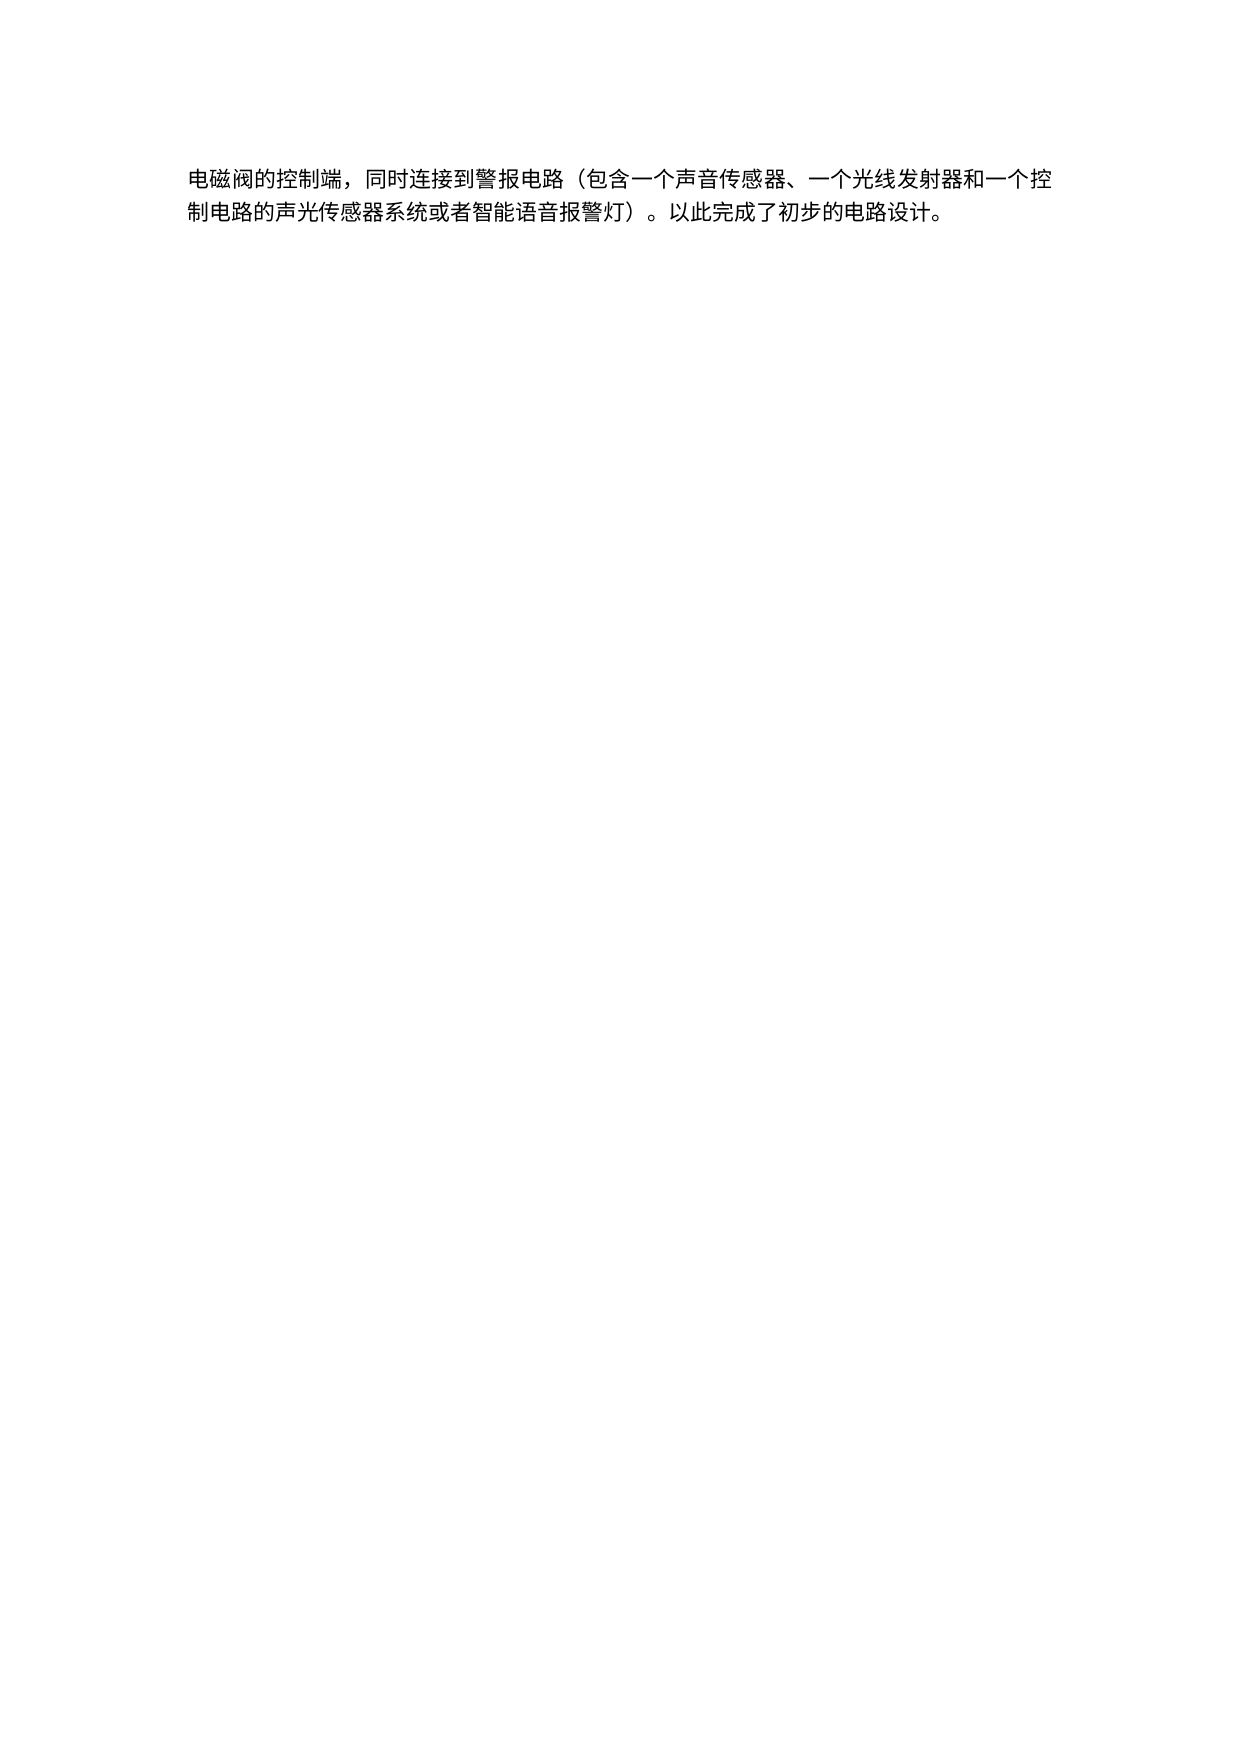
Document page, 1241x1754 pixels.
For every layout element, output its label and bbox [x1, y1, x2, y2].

text [187, 162, 1053, 227]
